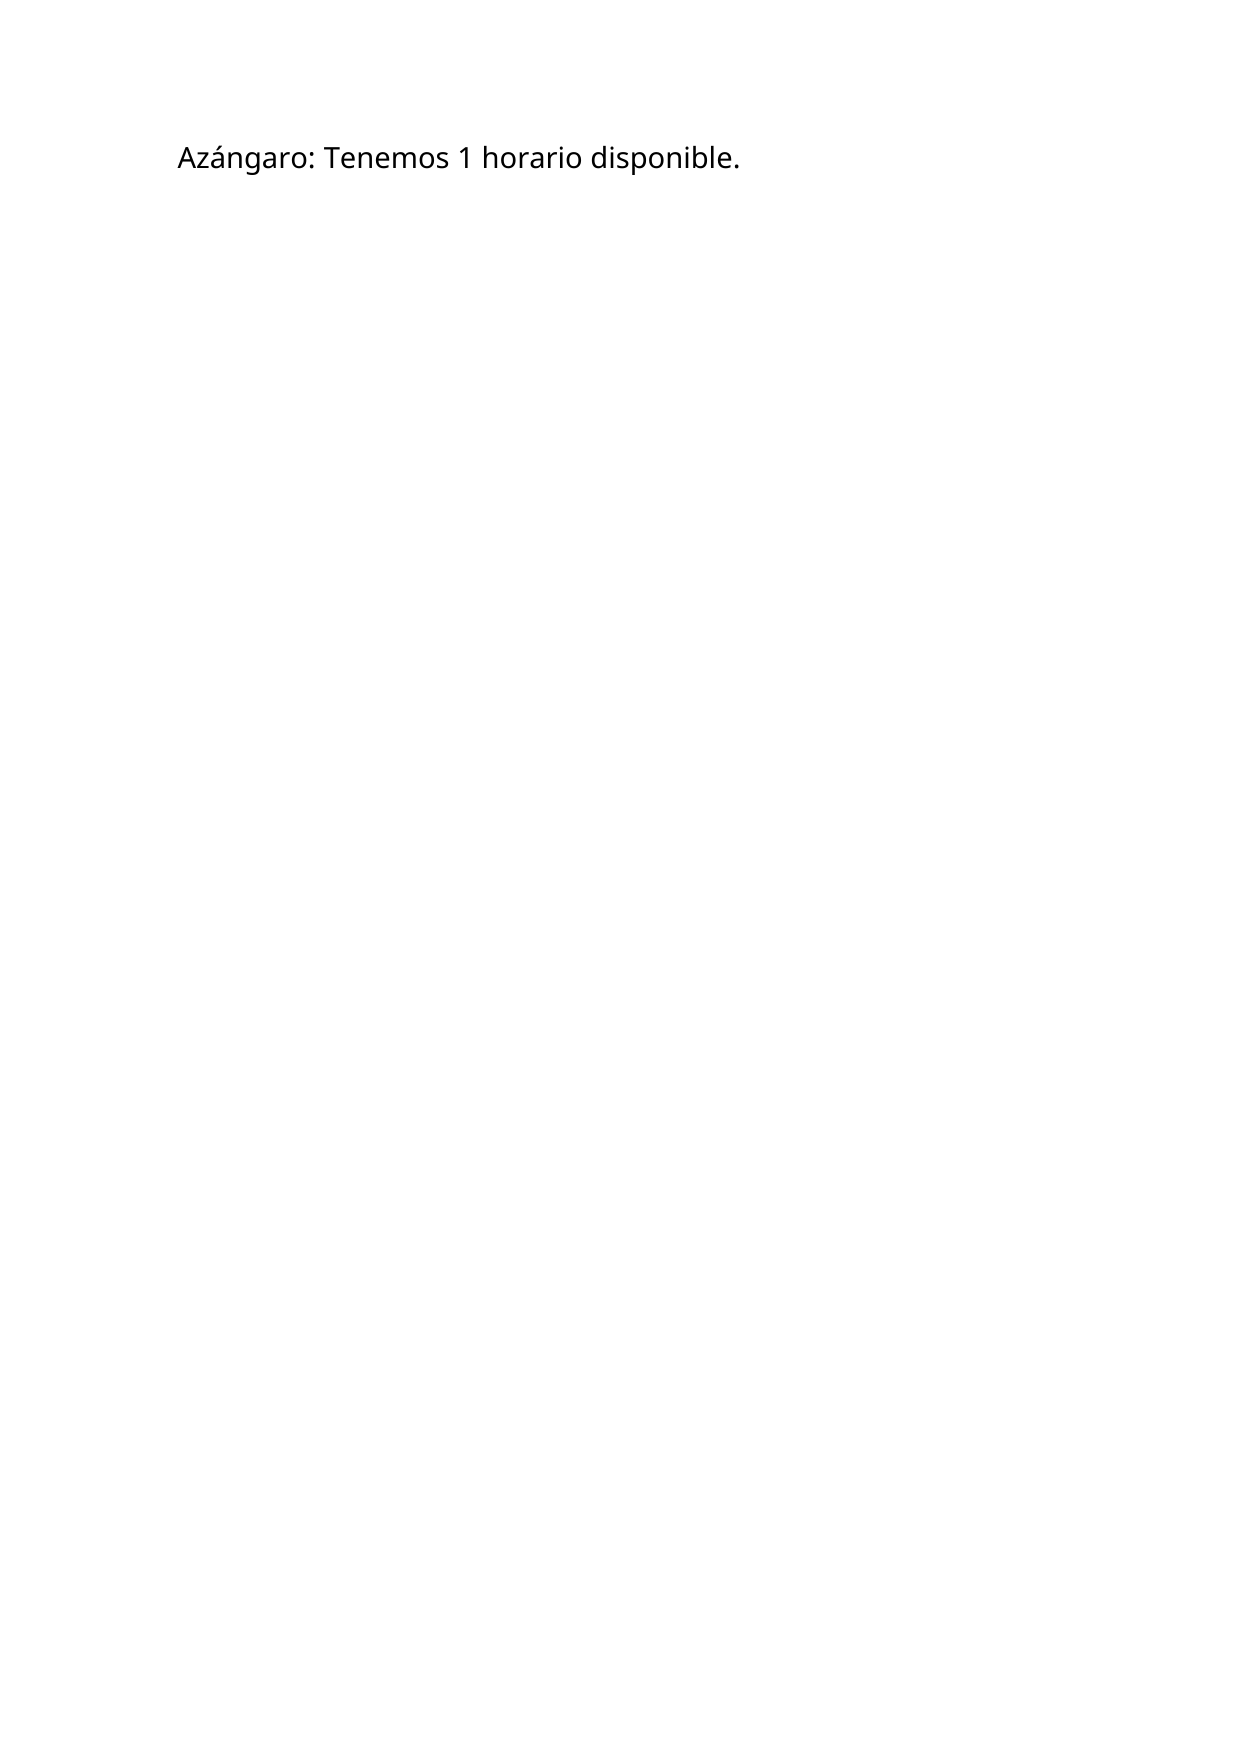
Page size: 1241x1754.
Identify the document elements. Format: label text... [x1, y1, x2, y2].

text Azángaro: Tenemos 1 horario disponible. [177, 137, 1076, 177]
